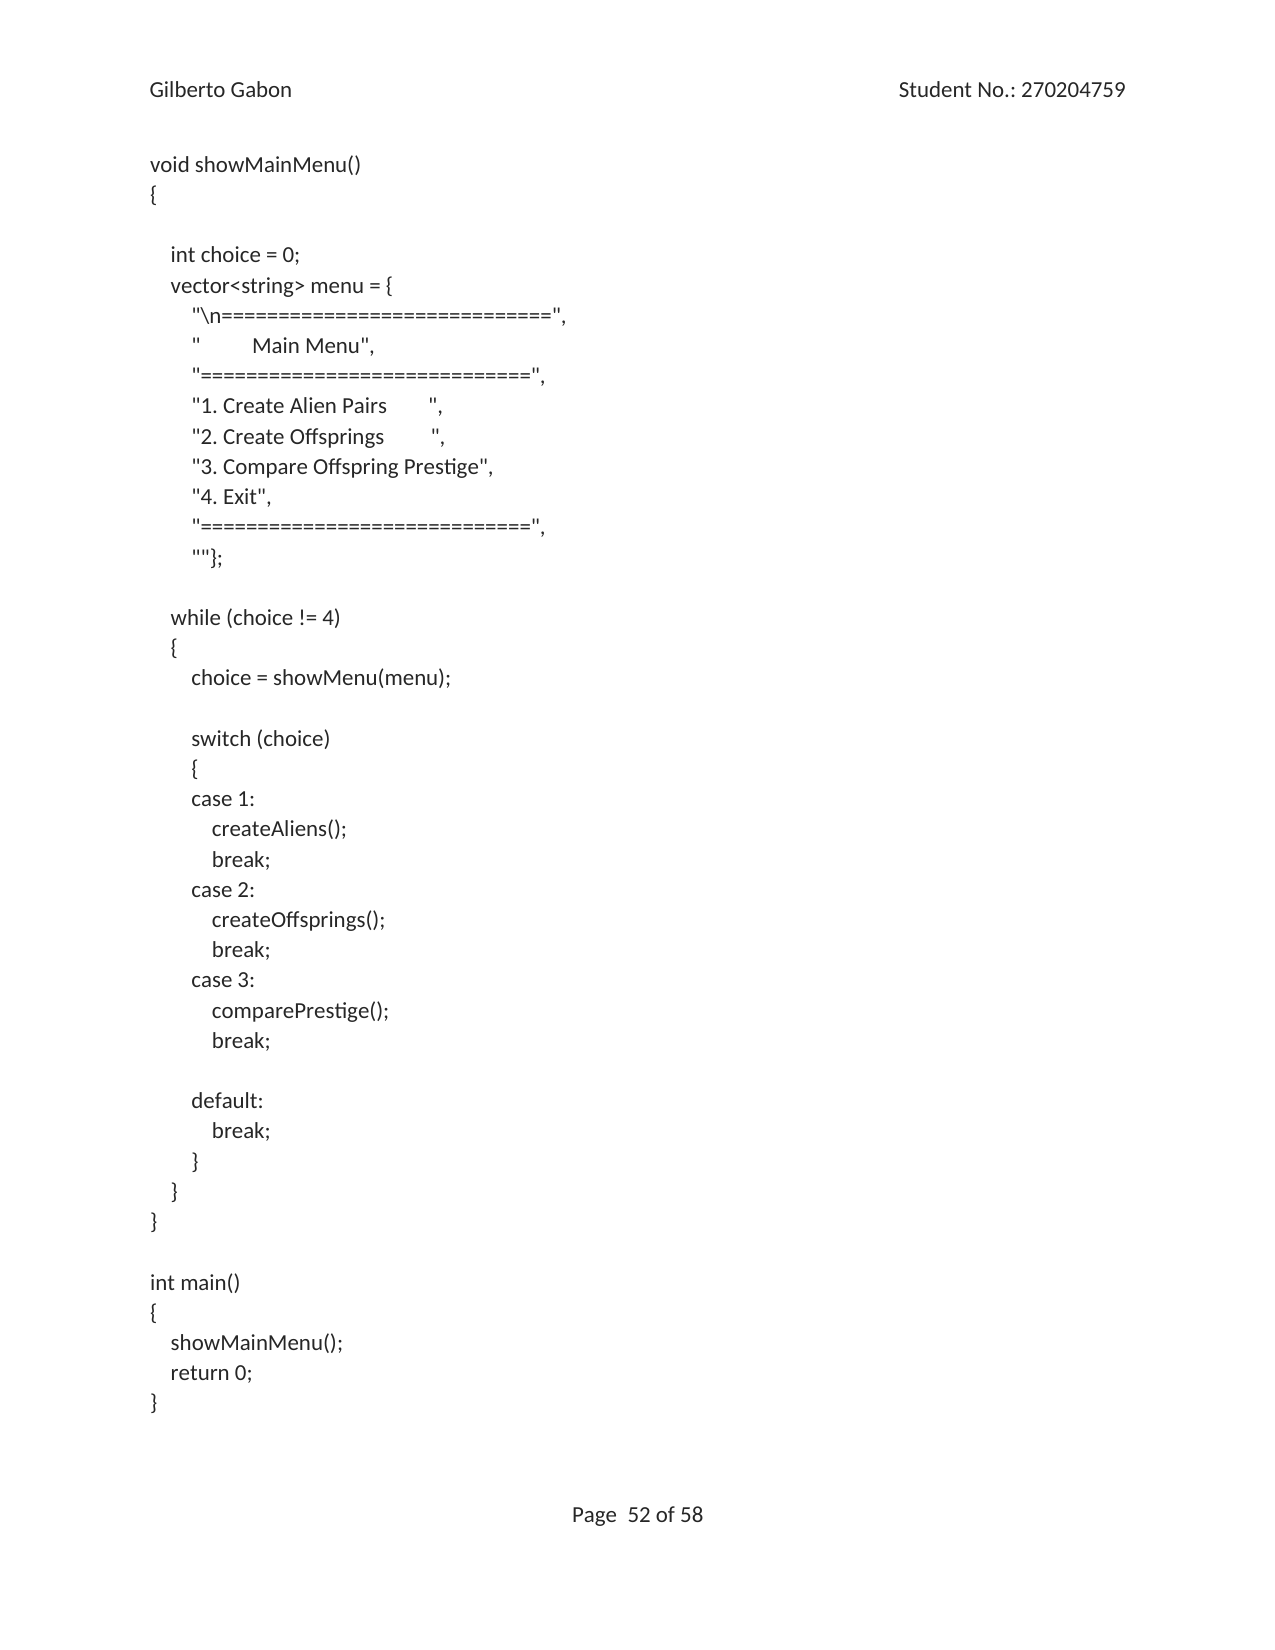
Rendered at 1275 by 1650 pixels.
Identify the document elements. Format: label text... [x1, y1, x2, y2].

list { [150, 1298, 1125, 1326]
list break; [150, 935, 1125, 963]
list while (choice != 4) [150, 603, 1125, 631]
list int main() [150, 1268, 1125, 1296]
list case 1: [150, 784, 1125, 812]
list " Main Menu", [150, 331, 1125, 359]
list "2. Create Offsprings ", [150, 422, 1125, 450]
list { [150, 180, 1125, 208]
list { [150, 754, 1125, 782]
list "\n=============================", [150, 301, 1125, 329]
list void showMainMenu() [150, 150, 1125, 178]
list case 3: [150, 966, 1125, 994]
list "3. Compare Offspring Prestige", [150, 452, 1125, 480]
list break; [150, 1026, 1125, 1054]
list showMainMenu(); [150, 1328, 1125, 1356]
list break; [150, 1117, 1125, 1145]
list } [150, 1147, 1125, 1175]
list "4. Exit", [150, 482, 1125, 510]
list "1. Create Alien Pairs ", [150, 392, 1125, 420]
list break; [150, 845, 1125, 873]
list return 0; [150, 1358, 1125, 1386]
list choice = showMenu(menu); [150, 663, 1125, 692]
list switch (choice) [150, 724, 1125, 752]
list case 2: [150, 875, 1125, 903]
list ""}; [150, 543, 1125, 571]
list int choice = 0; [150, 241, 1125, 269]
list comparePrestige(); [150, 996, 1125, 1024]
list "=============================", [150, 361, 1125, 389]
list "=============================", [150, 512, 1125, 541]
list default: [150, 1086, 1125, 1114]
list { [150, 633, 1125, 661]
list } [150, 1388, 1125, 1417]
list } [150, 1207, 1125, 1235]
list createAliens(); [150, 814, 1125, 843]
list } [150, 1177, 1125, 1205]
list createOffsprings(); [150, 905, 1125, 933]
list vector<string> menu = { [150, 271, 1125, 299]
